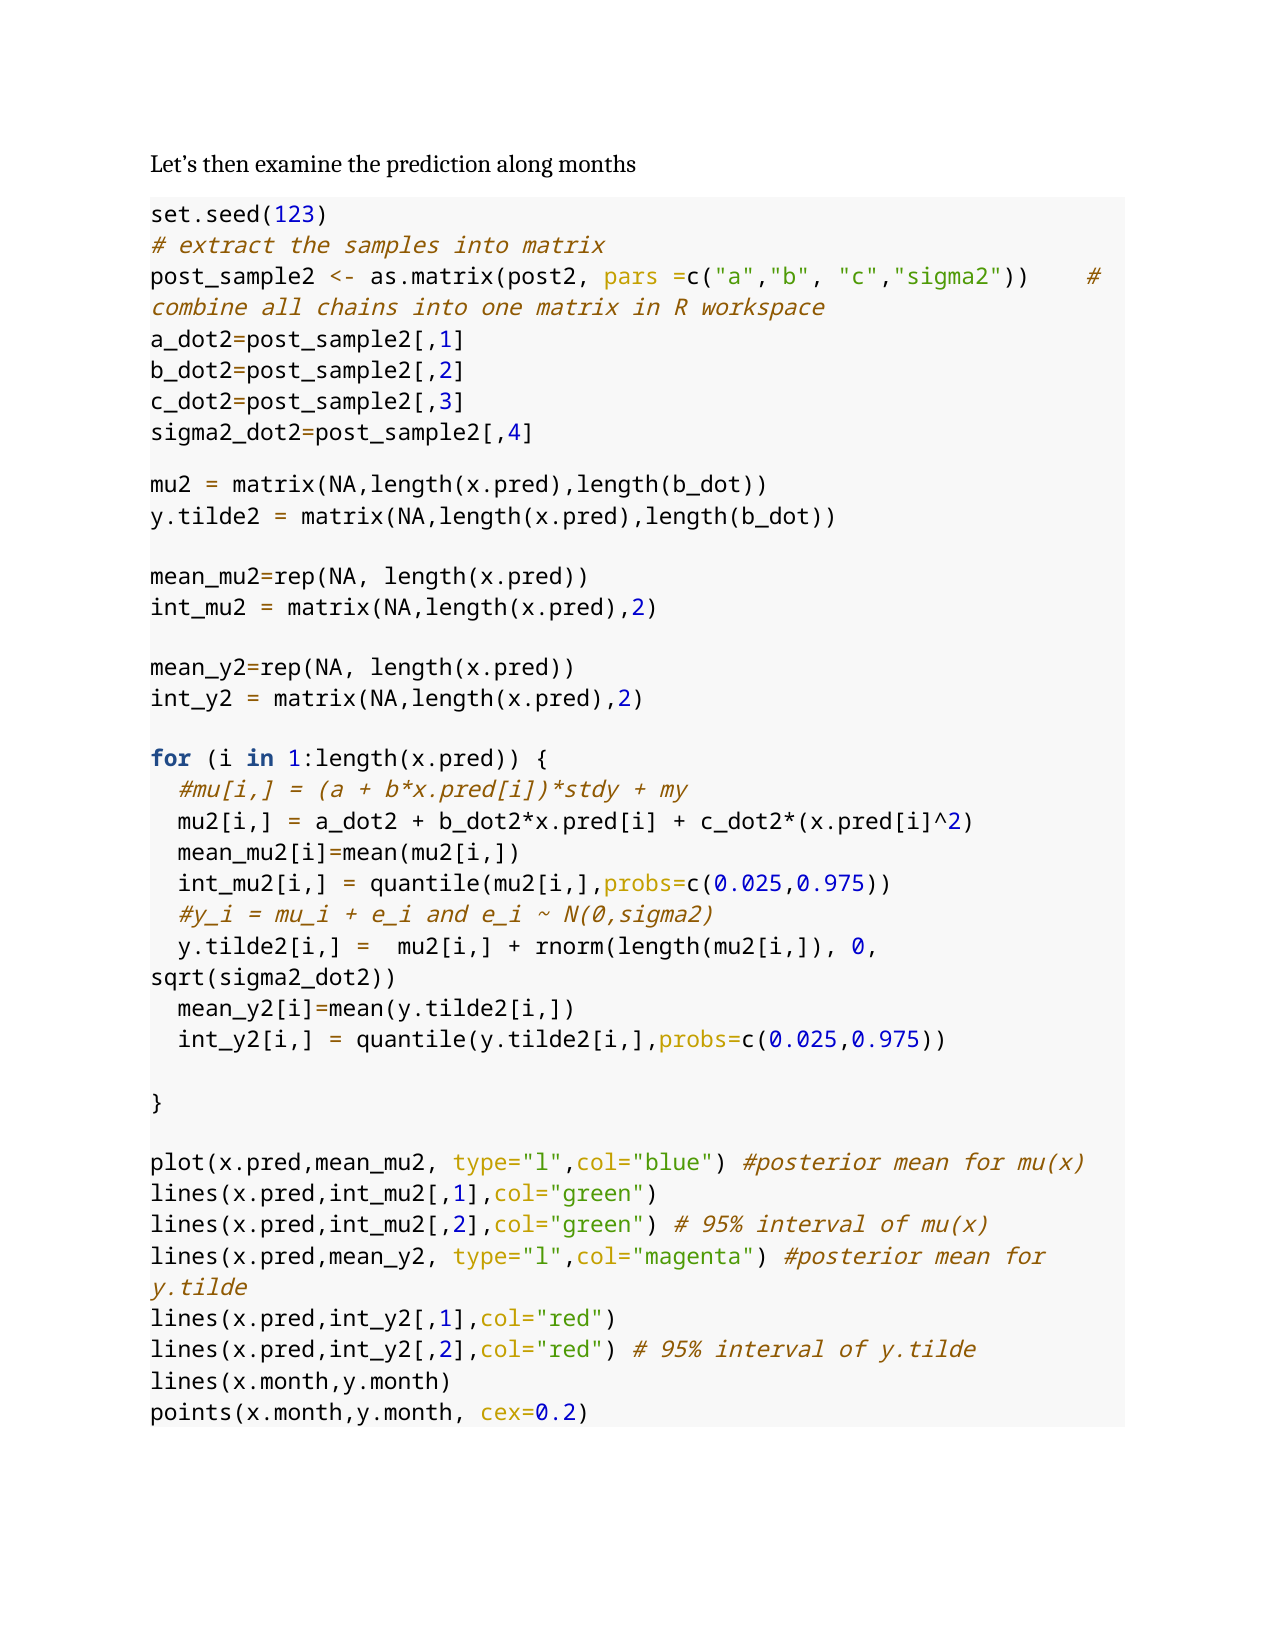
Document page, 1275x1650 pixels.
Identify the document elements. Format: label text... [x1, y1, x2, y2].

text mu2 = matrix(NA,length(x.pred),length(b_dot)) y.tilde2 = matrix(NA,length(x.pred),length(b_dot)) mean_mu2=rep(NA, length(x.pred)) int_mu2 = matrix(NA,length(x.pred),2) mean_y2=rep(NA, length(x.pred)) int_y2 = matrix(NA,length(x.pred),2) for (i in 1:length(x.pred)) { #mu[i,] = (a + b*x.pred[i])*stdy + my mu2[i,] = a_dot2 + b_dot2*x.pred[i] + c_dot2*(x.pred[i]^2) mean_mu2[i]=mean(mu2[i,]) int_mu2[i,] = quantile(mu2[i,],probs=c(0.025,0.975)) #y_i = mu_i + e_i and e_i ~ N(0,sigma2) y.tilde2[i,] = mu2[i,] + rnorm(length(mu2[i,]), 0, sqrt(sigma2_dot2)) mean_y2[i]=mean(y.tilde2[i,]) int_y2[i,] = quantile(y.tilde2[i,],probs=c(0.025,0.975)) } plot(x.pred,mean_mu2, type="l",col="blue") #posterior mean for mu(x) lines(x.pred,int_mu2[,1],col="green") lines(x.pred,int_mu2[,2],col="green") # 95% interval of mu(x) lines(x.pred,mean_y2, type="l",col="magenta") #posterior mean for y.tilde lines(x.pred,int_y2[,1],col="red") lines(x.pred,int_y2[,2],col="red") # 95% interval of y.tilde lines(x.month,y.month) points(x.month,y.month, cex=0.2) [150, 468, 1125, 1427]
text Let’s then examine the prediction along months [150, 150, 1125, 179]
text set.seed(123) # extract the samples into matrix post_sample2 <- as.matrix(post2, pars =c("a","b", "c","sigma2")) # combine all chains into one matrix in R workspace a_dot2=post_sample2[,1] b_dot2=post_sample2[,2] c_dot2=post_sample2[,3] sigma2_dot2=post_sample2[,4] [150, 197, 1125, 447]
